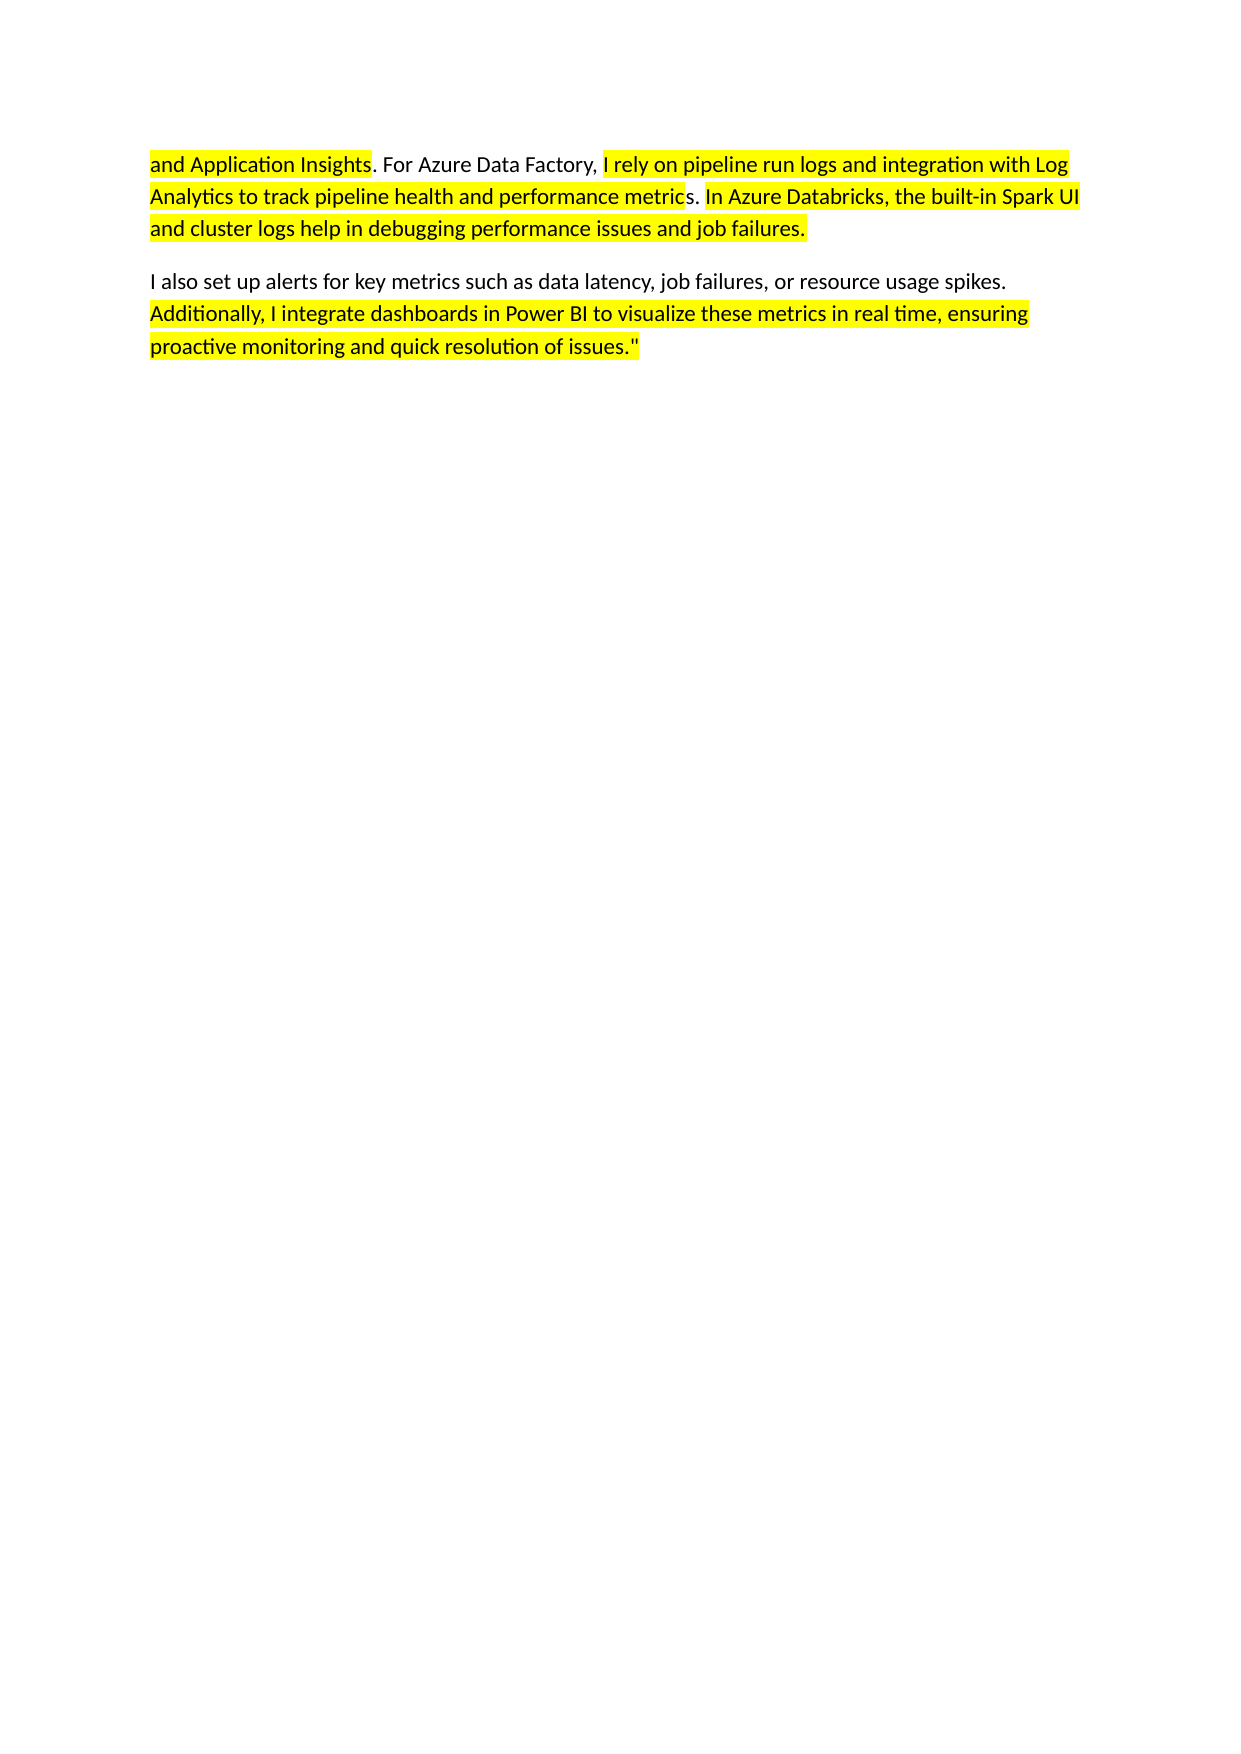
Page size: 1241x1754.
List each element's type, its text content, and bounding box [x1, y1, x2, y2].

text I also set up alerts for key metrics such as data latency, job failures, or resource usage spikes. Additionally, I integrate dashboards in Power BI to visualize these metrics in real time, ensuring proactive monitoring and quick resolution of issues." [150, 267, 1090, 360]
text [150, 150, 1090, 242]
